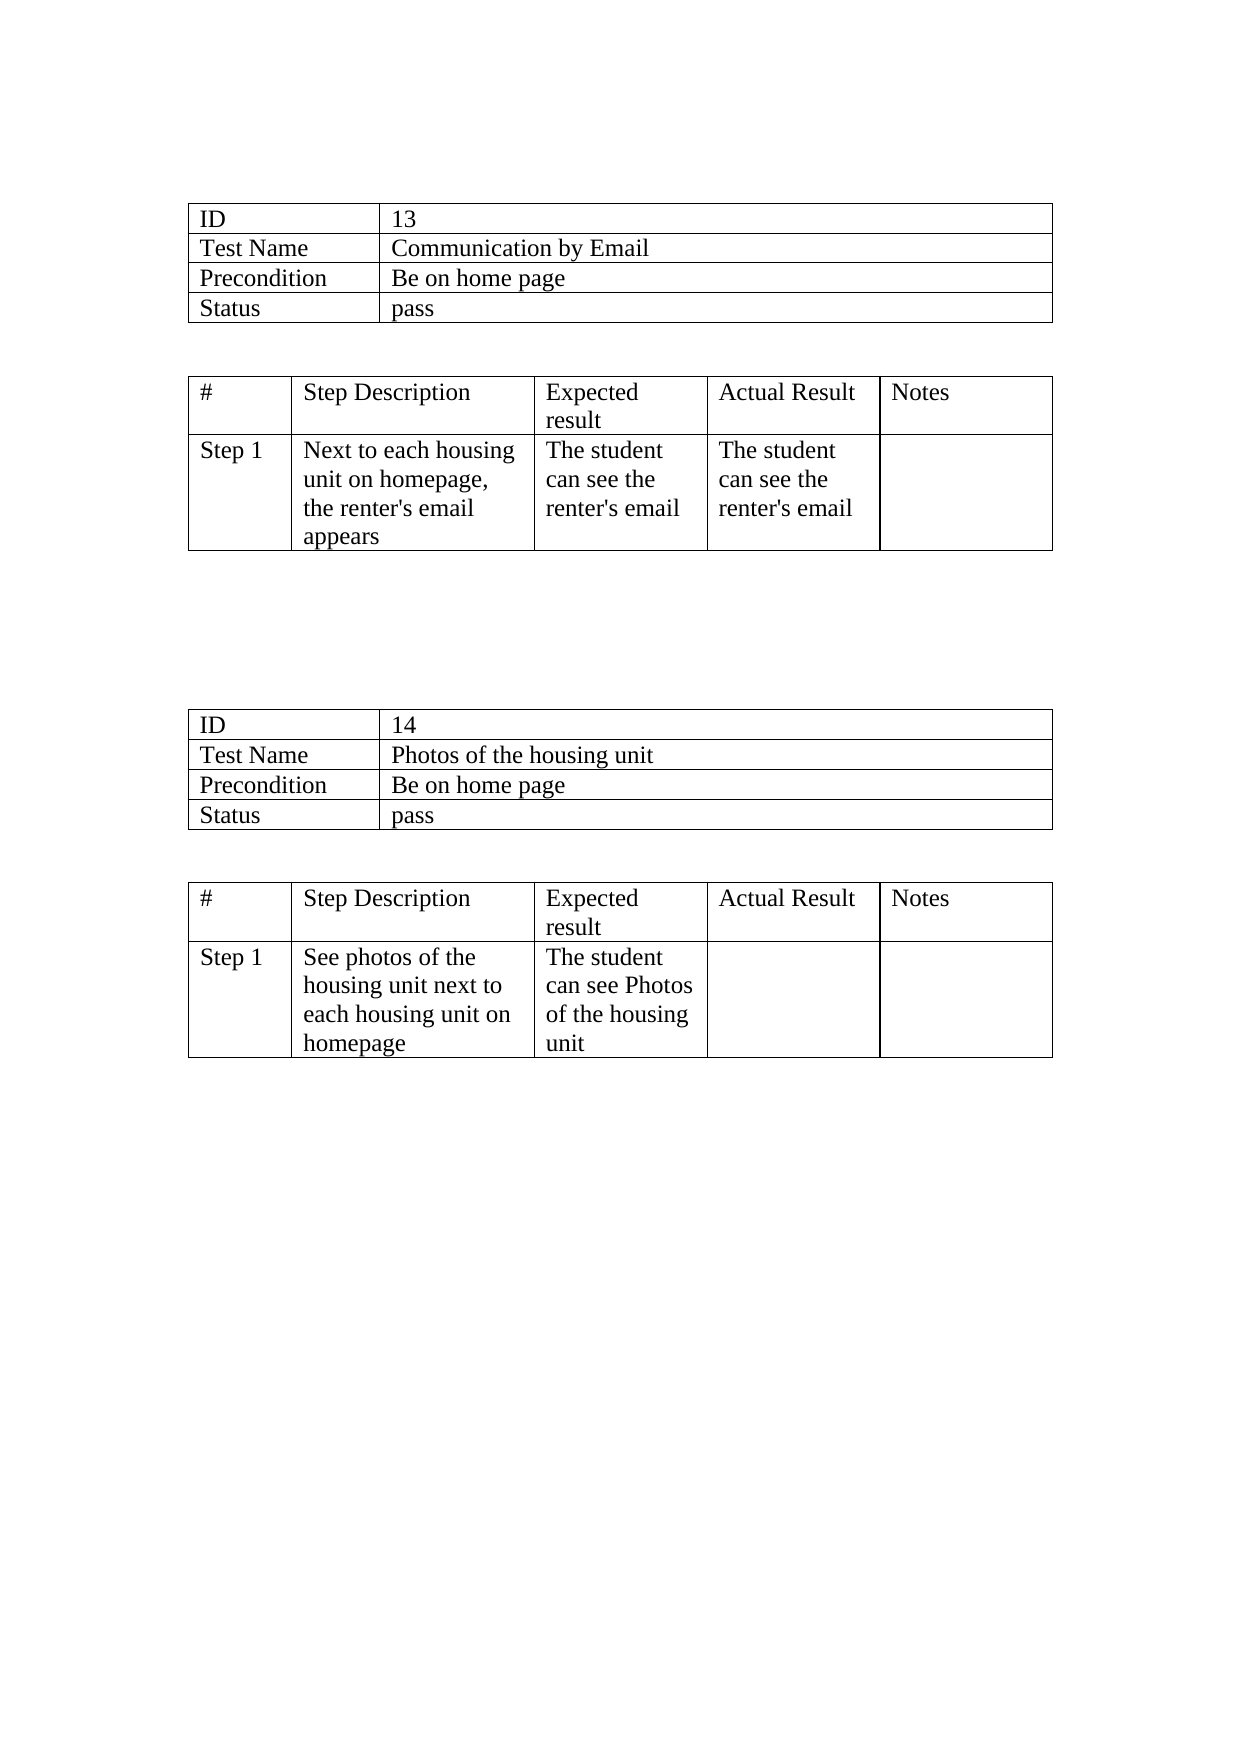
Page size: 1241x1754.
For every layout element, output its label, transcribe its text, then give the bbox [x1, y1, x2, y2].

table_cell Be on home page [380, 770, 1052, 799]
table_cell The student can see the renter's email [535, 435, 707, 550]
table_header Notes [881, 883, 1052, 941]
table_cell Precondition [189, 263, 379, 292]
table_cell Photos of the housing unit [380, 740, 1052, 769]
table_header Step Description [292, 883, 534, 941]
table_cell pass [380, 293, 1052, 322]
table_cell Test Name [189, 740, 379, 769]
table_header # [189, 377, 291, 434]
table_cell The student can see the renter's email [708, 435, 879, 550]
table_cell Step 1 [189, 942, 291, 1057]
table_header Actual Result [708, 883, 879, 941]
table_cell The student can see Photos of the housing unit [535, 942, 707, 1057]
table_cell Step 1 [189, 435, 291, 550]
table_cell See photos of the housing unit next to each housing unit on homepage [292, 942, 534, 1057]
table_header ID [189, 710, 379, 739]
table_cell [708, 942, 879, 1057]
table_header ID [189, 204, 379, 232]
table_cell Test Name [189, 234, 379, 262]
table_cell [881, 435, 1052, 550]
table_cell Precondition [189, 770, 379, 799]
table_cell [881, 942, 1052, 1057]
table_header Expected result [535, 377, 707, 434]
table_header 13 [380, 204, 1052, 232]
table_cell Communication by Email [380, 234, 1052, 262]
table_header Step Description [292, 377, 534, 434]
table_header 14 [380, 710, 1052, 739]
table_cell pass [380, 800, 1052, 828]
table_cell Be on home page [380, 263, 1052, 292]
table_cell Status [189, 293, 379, 322]
table_header Expected result [535, 883, 707, 941]
table_header # [189, 883, 291, 941]
table_cell Status [189, 800, 379, 828]
table_cell Next to each housing unit on homepage, the renter's email appears [292, 435, 534, 550]
table_header Notes [881, 377, 1052, 434]
table_header Actual Result [708, 377, 879, 434]
